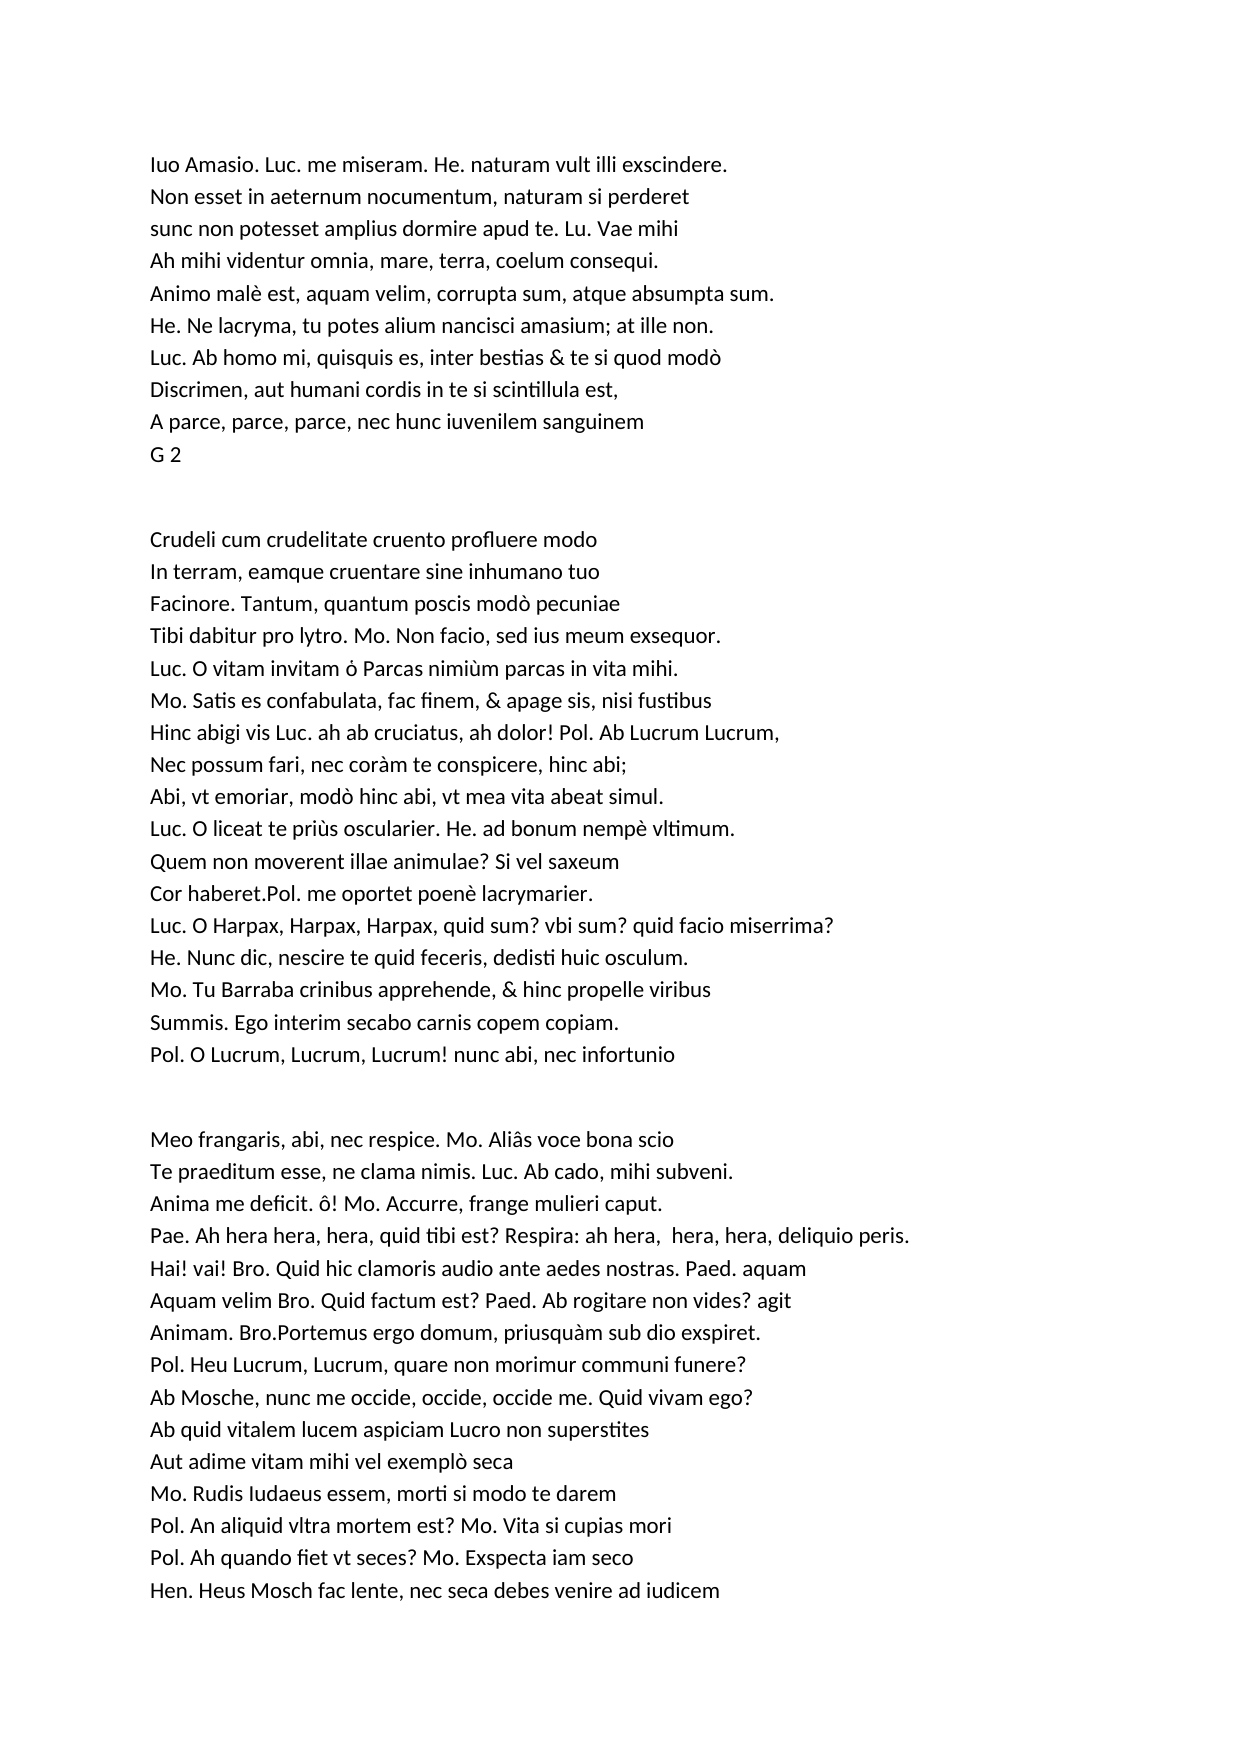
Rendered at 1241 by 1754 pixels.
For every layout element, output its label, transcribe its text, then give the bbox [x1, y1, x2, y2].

text Crudeli cum crudelitate cruento profluere modo In terram, eamque cruentare sine inhumano tuo Facinore. Tantum, quantum poscis modò pecuniae Tibi dabitur pro lytro. Mo. Non facio, sed ius meum exsequor. Luc. O vitam invitam ὁ Parcas nimiùm parcas in vita mihi. Mo. Satis es confabulata, fac finem, & apage sis, nisi fustibus Hinc abigi vis Luc. ah ab cruciatus, ah dolor! Pol. Ab Lucrum Lucrum, Nec possum fari, nec coràm te conspicere, hinc abi; Abi, vt emoriar, modò hinc abi, vt mea vita abeat simul. Luc. O liceat te priùs oscularier. He. ad bonum nempè vltimum. Quem non moverent illae animulae? Si vel saxeum Cor haberet.Pol. me oportet poenè lacrymarier. Luc. O Harpax, Harpax, Harpax, quid sum? vbi sum? quid facio miserrima? He. Nunc dic, nescire te quid feceris, dedisti huic osculum. Mo. Tu Barraba crinibus apprehende, & hinc propelle viribus Summis. Ego interim secabo carnis copem copiam. Pol. O Lucrum, Lucrum, Lucrum! nunc abi, nec infortunio [150, 525, 1090, 1100]
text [150, 1125, 1090, 1604]
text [150, 150, 1090, 500]
